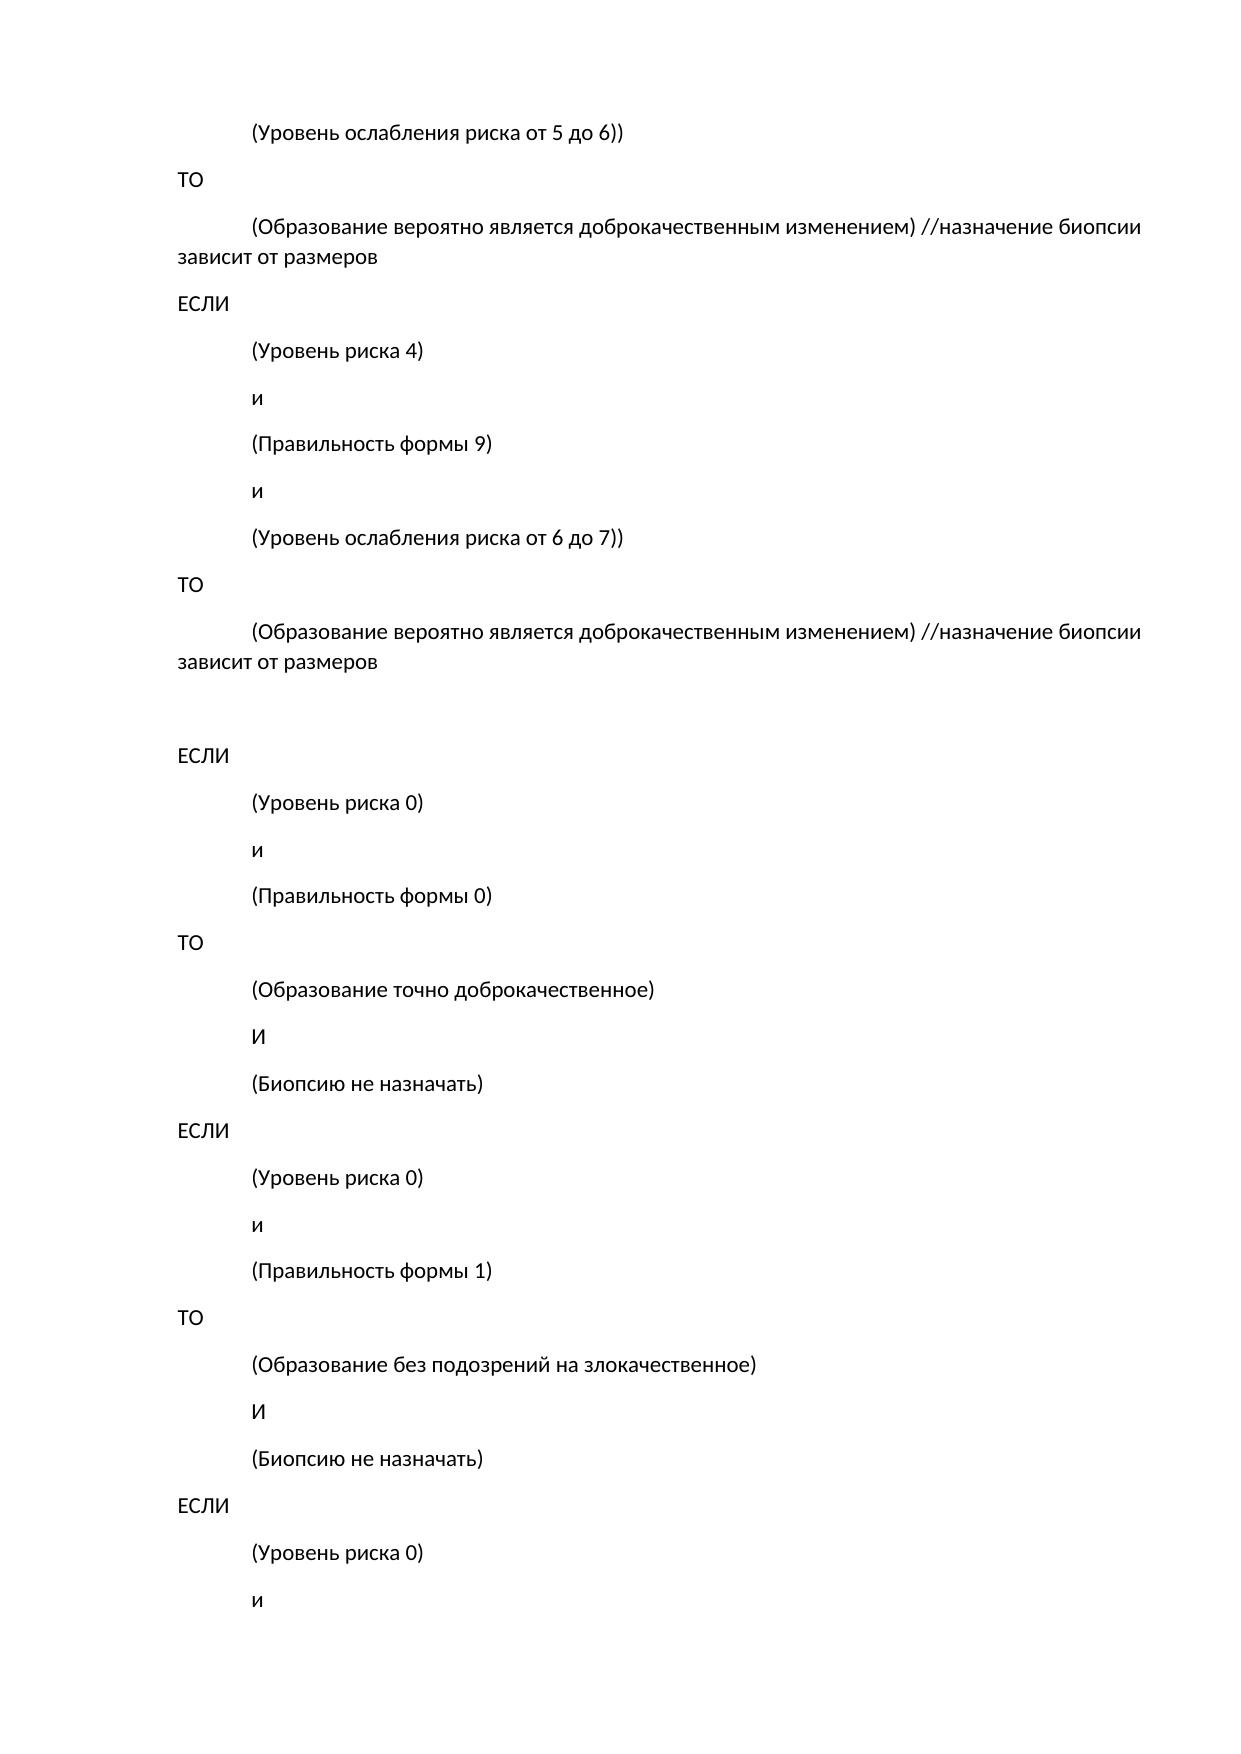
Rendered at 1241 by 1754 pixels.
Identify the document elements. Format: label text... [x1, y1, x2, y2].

text (Образование точно доброкачественное) [177, 975, 1152, 1003]
text ТО [177, 928, 1152, 957]
text ЕСЛИ [177, 289, 1152, 317]
text (Уровень риска 0) [177, 788, 1152, 816]
text И [177, 1397, 1152, 1425]
text (Правильность формы 1) [177, 1257, 1152, 1285]
text ТО [177, 570, 1152, 598]
text и [177, 383, 1152, 411]
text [177, 212, 1152, 270]
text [177, 1350, 1152, 1378]
text (Уровень риска 4) [177, 336, 1152, 364]
text ЕСЛИ [177, 1116, 1152, 1144]
text и [177, 835, 1152, 863]
text (Уровень ослабления риска от 5 до 6)) [177, 118, 1152, 146]
text ЕСЛИ [177, 741, 1152, 769]
text (Биопсию не назначать) [177, 1444, 1152, 1472]
text ЕСЛИ [177, 1491, 1152, 1519]
text (Образование вероятно является доброкачественным изменением) //назначение биопсии зависит от размеров [177, 617, 1152, 675]
text и [177, 476, 1152, 504]
text (Уровень риска 0) [177, 1538, 1152, 1566]
text (Правильность формы 9) [177, 429, 1152, 458]
text и [177, 1210, 1152, 1238]
text И [177, 1022, 1152, 1050]
text (Биопсию не назначать) [177, 1069, 1152, 1097]
text (Уровень риска 0) [177, 1163, 1152, 1191]
text (Уровень ослабления риска от 6 до 7)) [177, 523, 1152, 551]
text ТО [177, 165, 1152, 193]
text (Правильность формы 0) [177, 882, 1152, 910]
text и [177, 1585, 1152, 1613]
text ТО [177, 1303, 1152, 1332]
